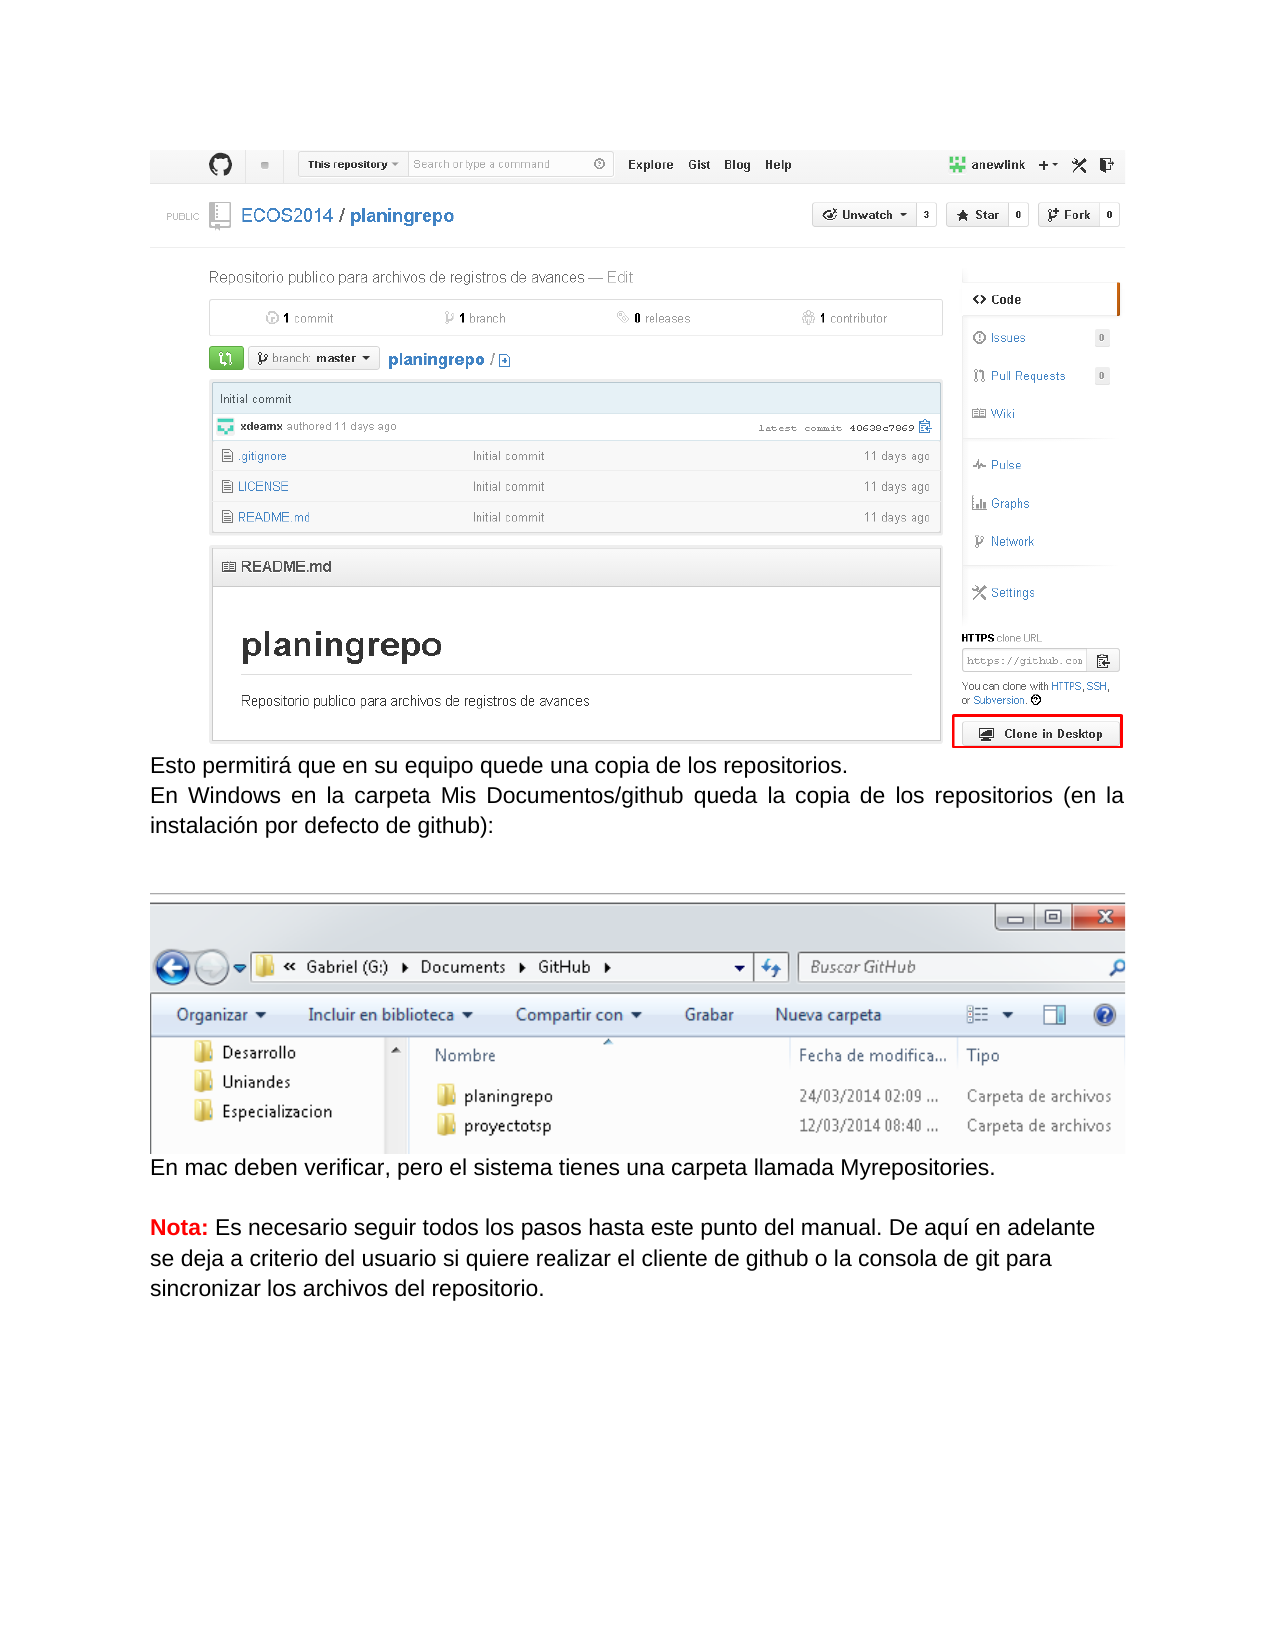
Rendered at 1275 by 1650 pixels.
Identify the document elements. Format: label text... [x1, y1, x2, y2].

text Esto permitirá que en su equipo quede una copia de los repositorios. [150, 752, 1125, 778]
text En Windows en la carpeta Mis Documentos/github queda la copia de los repositorios (en la instalación por defecto de github): [150, 782, 1125, 838]
picture [150, 150, 1125, 748]
text En mac deben verificar, pero el sistema tienes una carpeta llamada Myrepositories. [150, 1154, 1125, 1180]
picture [150, 893, 1125, 1154]
text Nota: Es necesario seguir todos los pasos hasta este punto del manual. De aquí en adelante se deja a criterio del usuario si quiere realizar el cliente de github o la consola de git para sincronizar los archivos del repositorio. [150, 1214, 1125, 1301]
